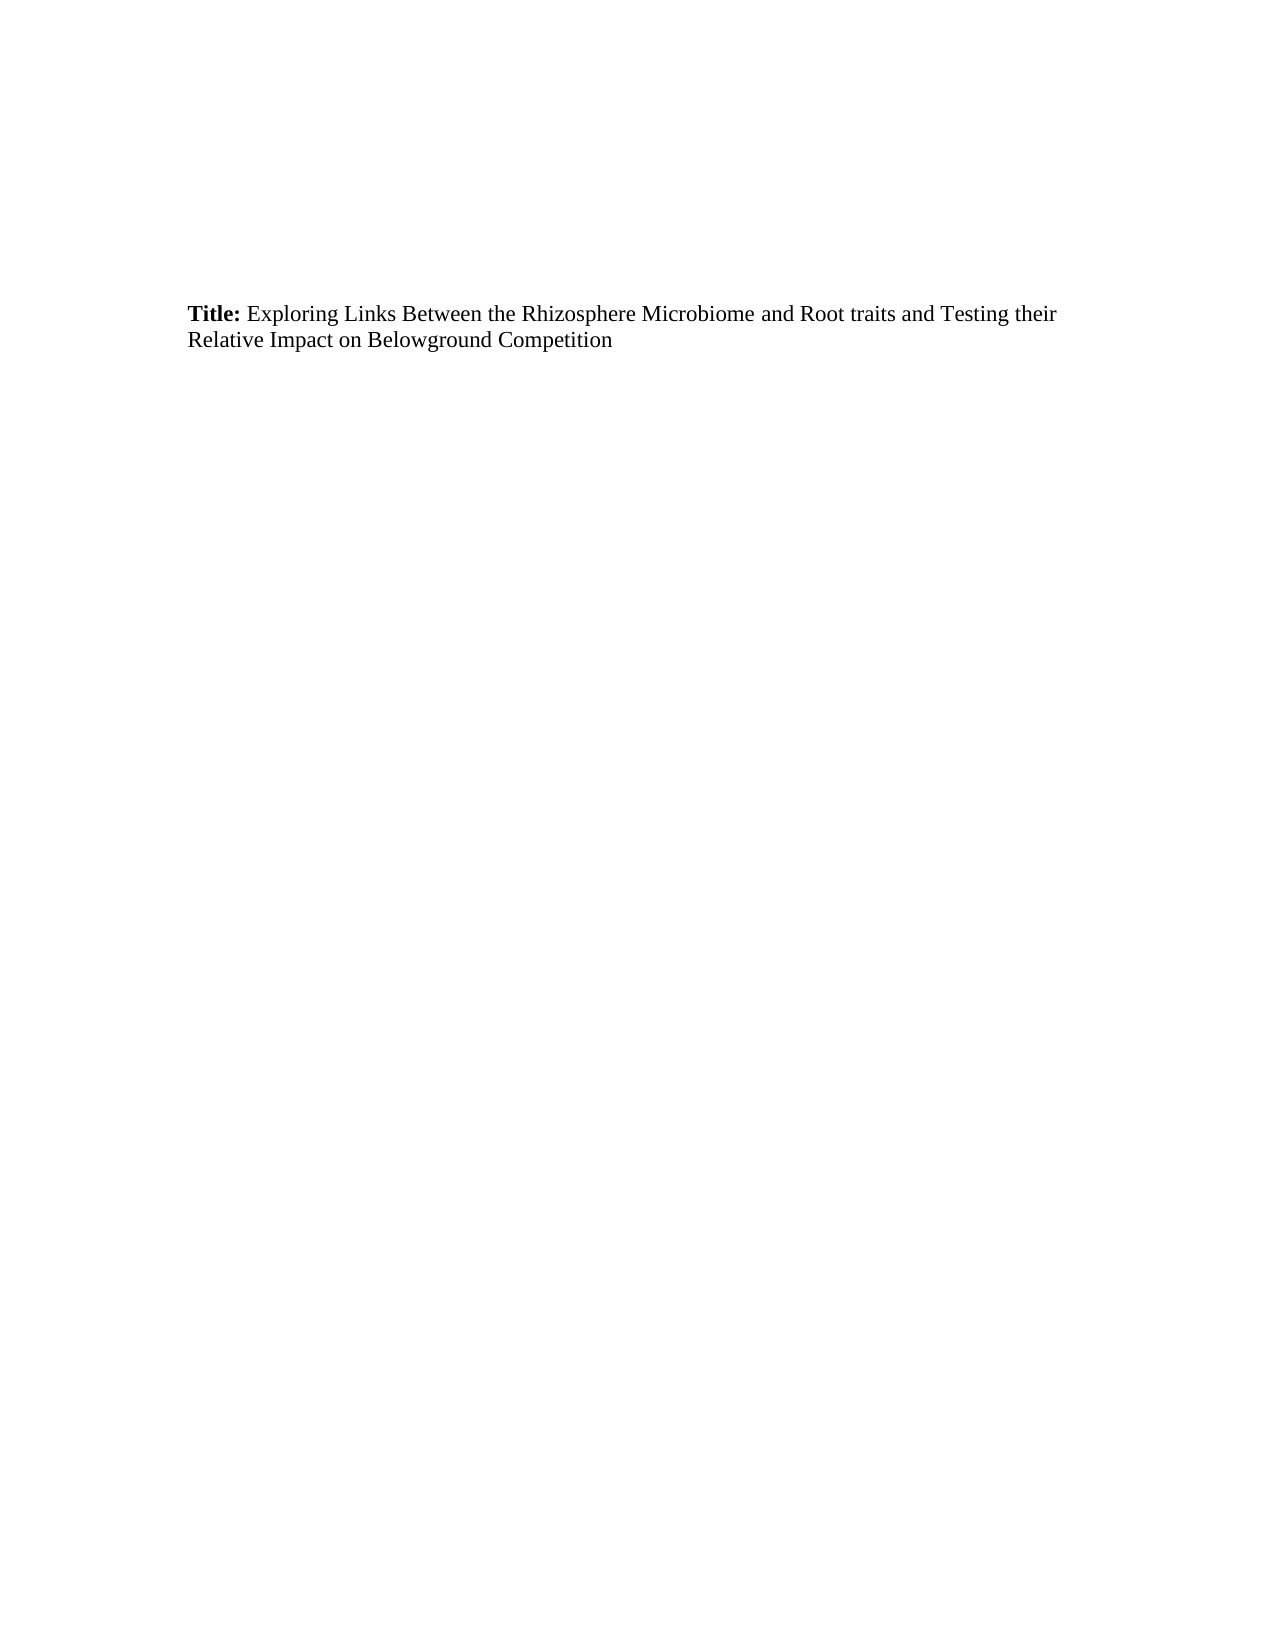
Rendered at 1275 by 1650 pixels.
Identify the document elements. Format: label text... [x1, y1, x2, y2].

subtitle Title: Exploring Links Between the Rhizosphere Microbiome and Root traits and Testing their Relative Impact on Belowground Competition [187, 300, 1125, 353]
